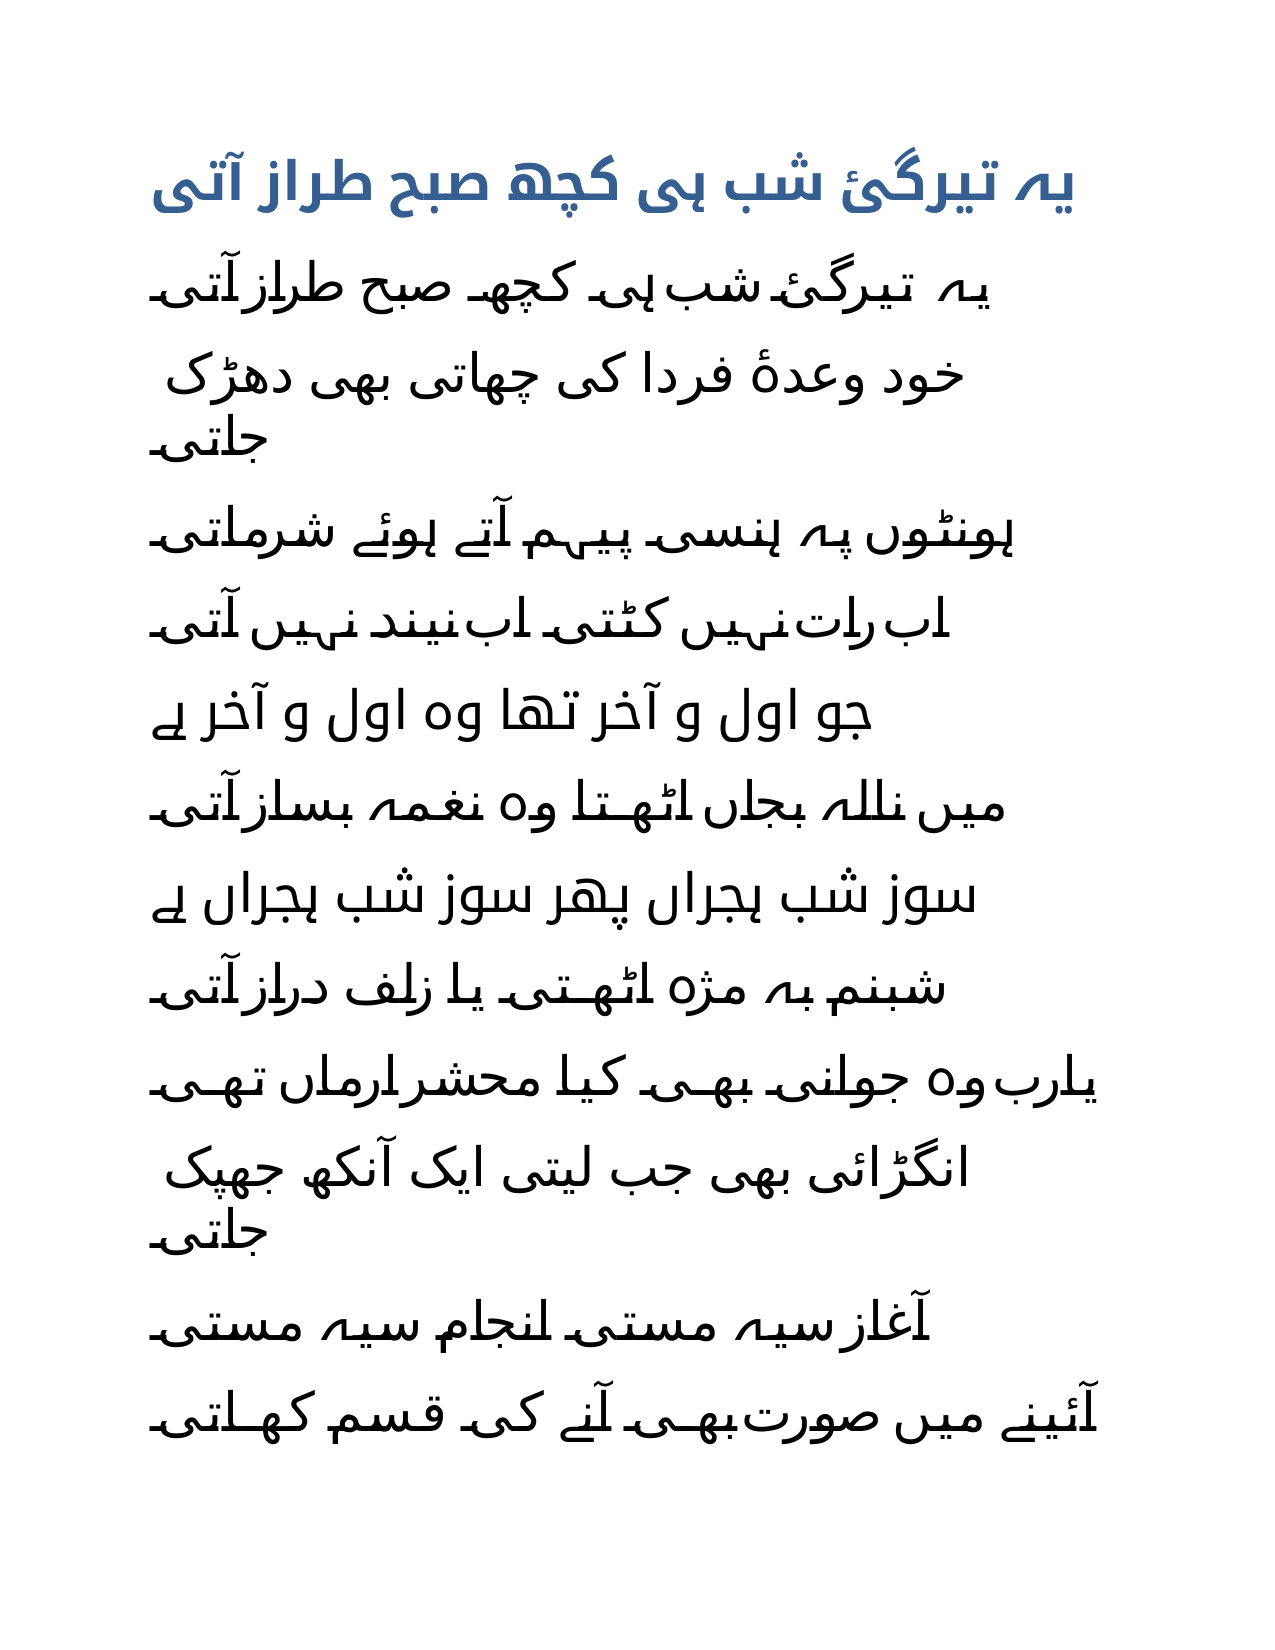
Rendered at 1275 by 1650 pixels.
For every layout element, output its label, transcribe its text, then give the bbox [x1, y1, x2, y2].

text خود وعدۂ فردا کی چھاتی بھی دھڑک جاتی [150, 342, 1125, 467]
text آغاز سیہ مستی انجام سیہ مستی [150, 1290, 1125, 1352]
text یہ تیرگیٔ شب ہی کچھ صبح طراز آتی [150, 251, 1125, 313]
text انگڑائی بھی جب لیتی ایک آنکھ جھپک جاتی [150, 1136, 1125, 1261]
text میں نالہ بجاں اٹھتا وہ نغمہ بساز آتی [150, 770, 1125, 833]
text شبنم بہ مژہ اٹھتی یا زلف دراز آتی [150, 953, 1125, 1016]
text یارب وہ جوانی بھی کیا محشر ارماں تھی [150, 1045, 1125, 1107]
text جو اول و آخر تھا وہ اول و آخر ہے [150, 679, 1125, 741]
subtitle یہ تیرگیٔ شب ہی کچھ صبح طراز آتی [150, 150, 1125, 212]
text ہونٹوں پہ ہنسی پیہم آتے ہوئے شرماتی [150, 496, 1125, 558]
text سوز شب ہجراں پھر سوز شب ہجراں ہے [150, 862, 1125, 924]
text اب رات نہیں کٹتی اب نیند نہیں آتی [150, 587, 1125, 650]
text آئینے میں صورت بھی آنے کی قسم کھاتی [150, 1381, 1125, 1444]
